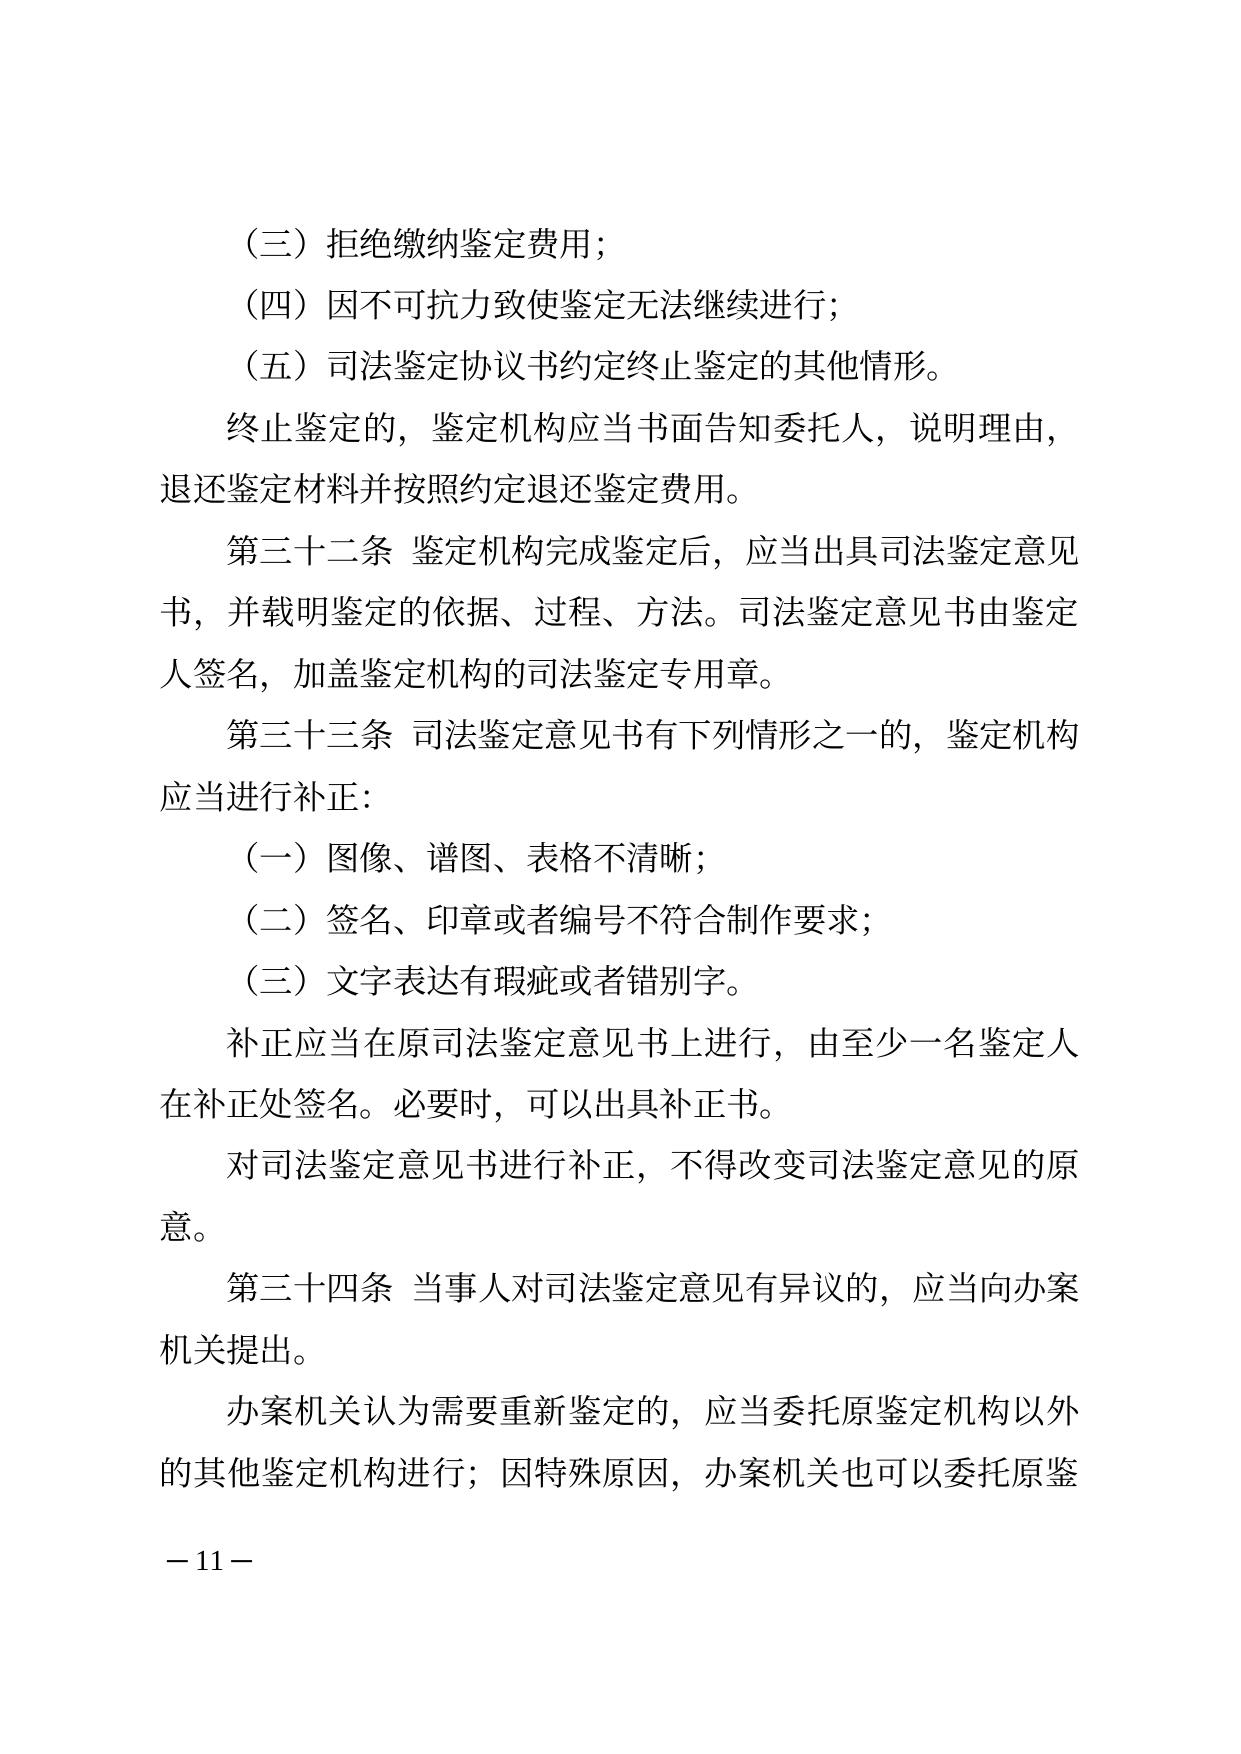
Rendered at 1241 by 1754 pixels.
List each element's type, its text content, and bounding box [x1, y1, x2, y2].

text （四）因不可抗力致使鉴定无法继续进行； [159, 268, 1081, 330]
text 对司法鉴定意见书进行补正，不得改变司法鉴定意见的原意。 [159, 1129, 1081, 1252]
text （一）图像、谱图、表格不清晰； [159, 821, 1081, 883]
text （五）司法鉴定协议书约定终止鉴定的其他情形。 [159, 330, 1081, 391]
text （三）文字表达有瑕疵或者错别字。 [159, 944, 1081, 1006]
text 第三十三条 司法鉴定意见书有下列情形之一的，鉴定机构应当进行补正： [159, 698, 1081, 821]
text 终止鉴定的，鉴定机构应当书面告知委托人，说明理由，退还鉴定材料并按照约定退还鉴定费用。 [159, 391, 1081, 514]
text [159, 1374, 1081, 1497]
text （二）签名、印章或者编号不符合制作要求； [159, 883, 1081, 944]
text （三）拒绝缴纳鉴定费用； [159, 207, 1081, 268]
text 第三十四条 当事人对司法鉴定意见有异议的，应当向办案机关提出。 [159, 1252, 1081, 1374]
text 第三十二条 鉴定机构完成鉴定后，应当出具司法鉴定意见书，并载明鉴定的依据、过程、方法。司法鉴定意见书由鉴定人签名，加盖鉴定机构的司法鉴定专用章。 [159, 514, 1081, 698]
text 补正应当在原司法鉴定意见书上进行，由至少一名鉴定人在补正处签名。必要时，可以出具补正书。 [159, 1006, 1081, 1129]
